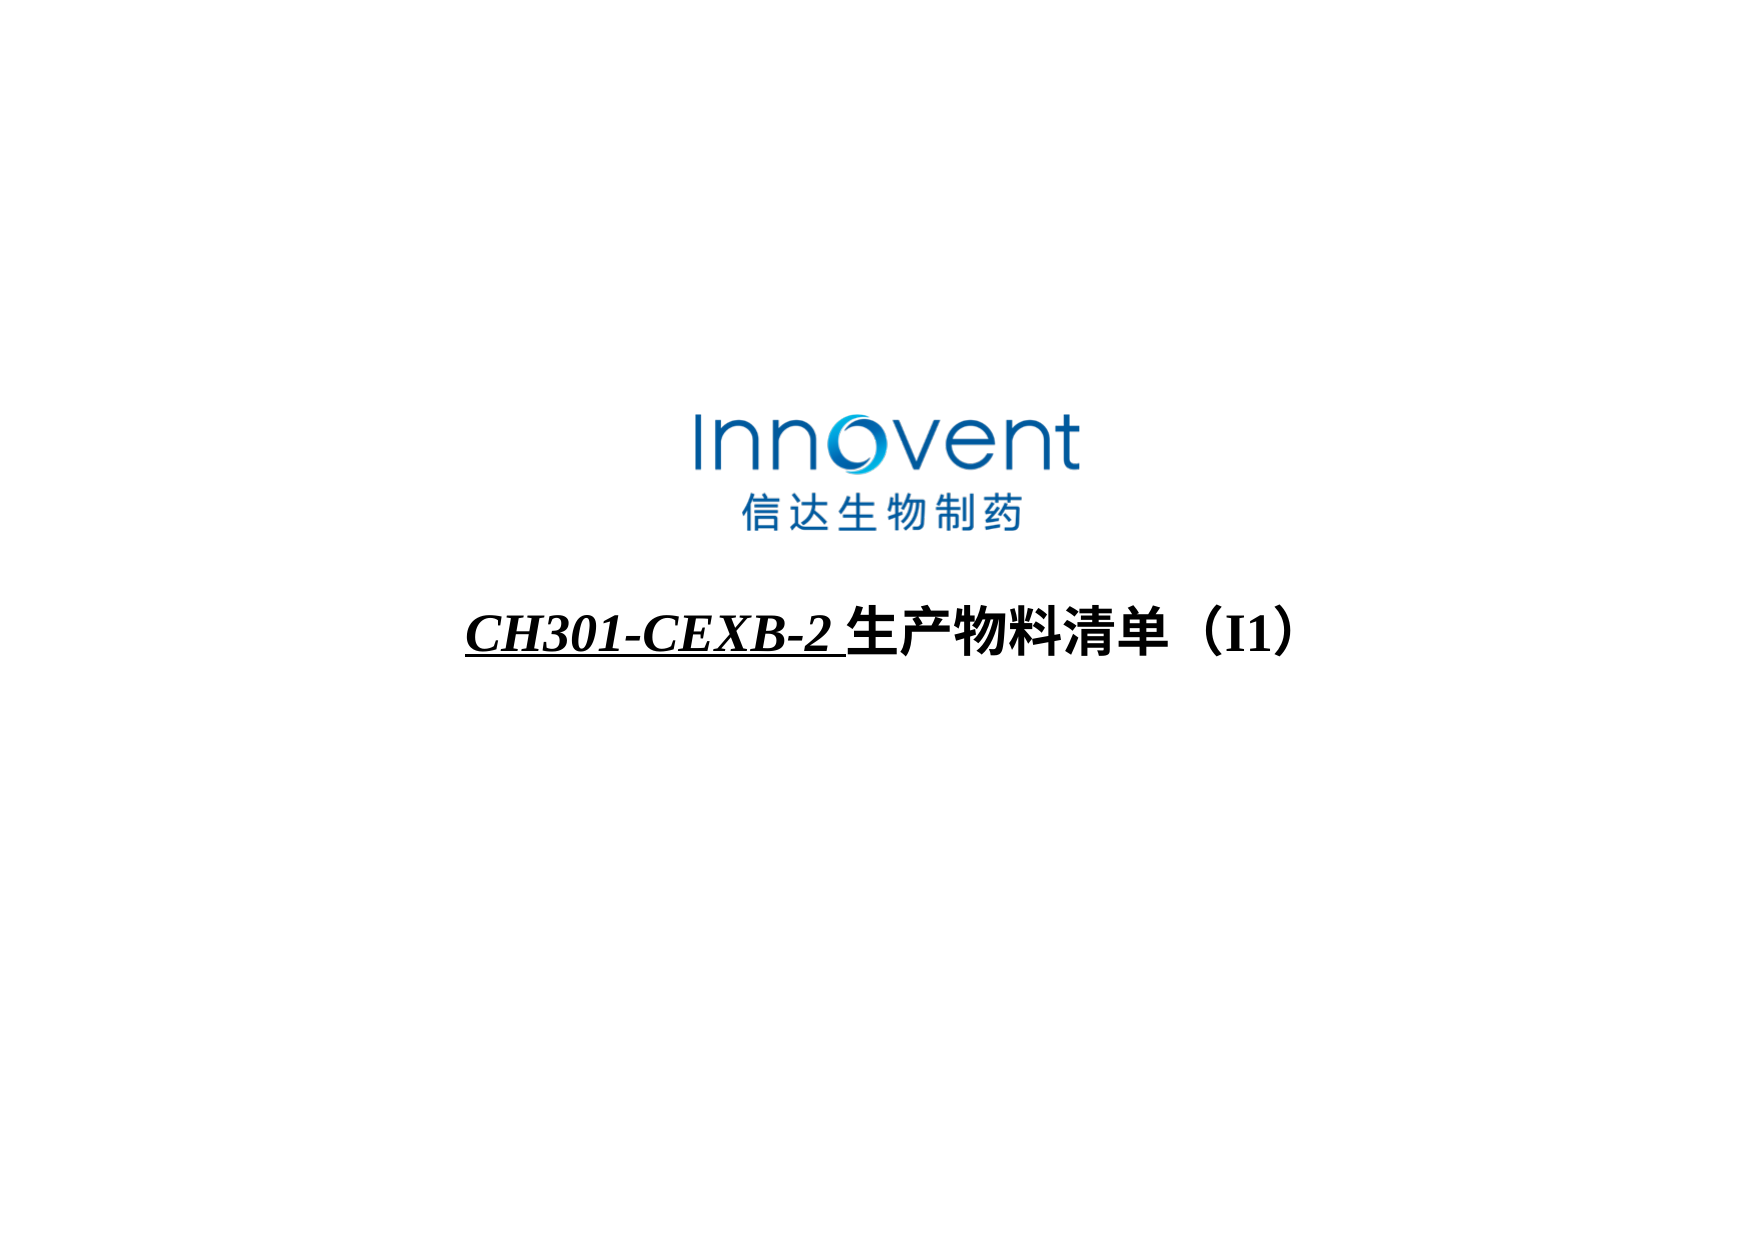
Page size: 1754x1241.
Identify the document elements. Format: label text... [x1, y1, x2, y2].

list CH301-CEXB-2 生产物料清单（I1） [187, 588, 1604, 667]
picture [695, 414, 1080, 531]
